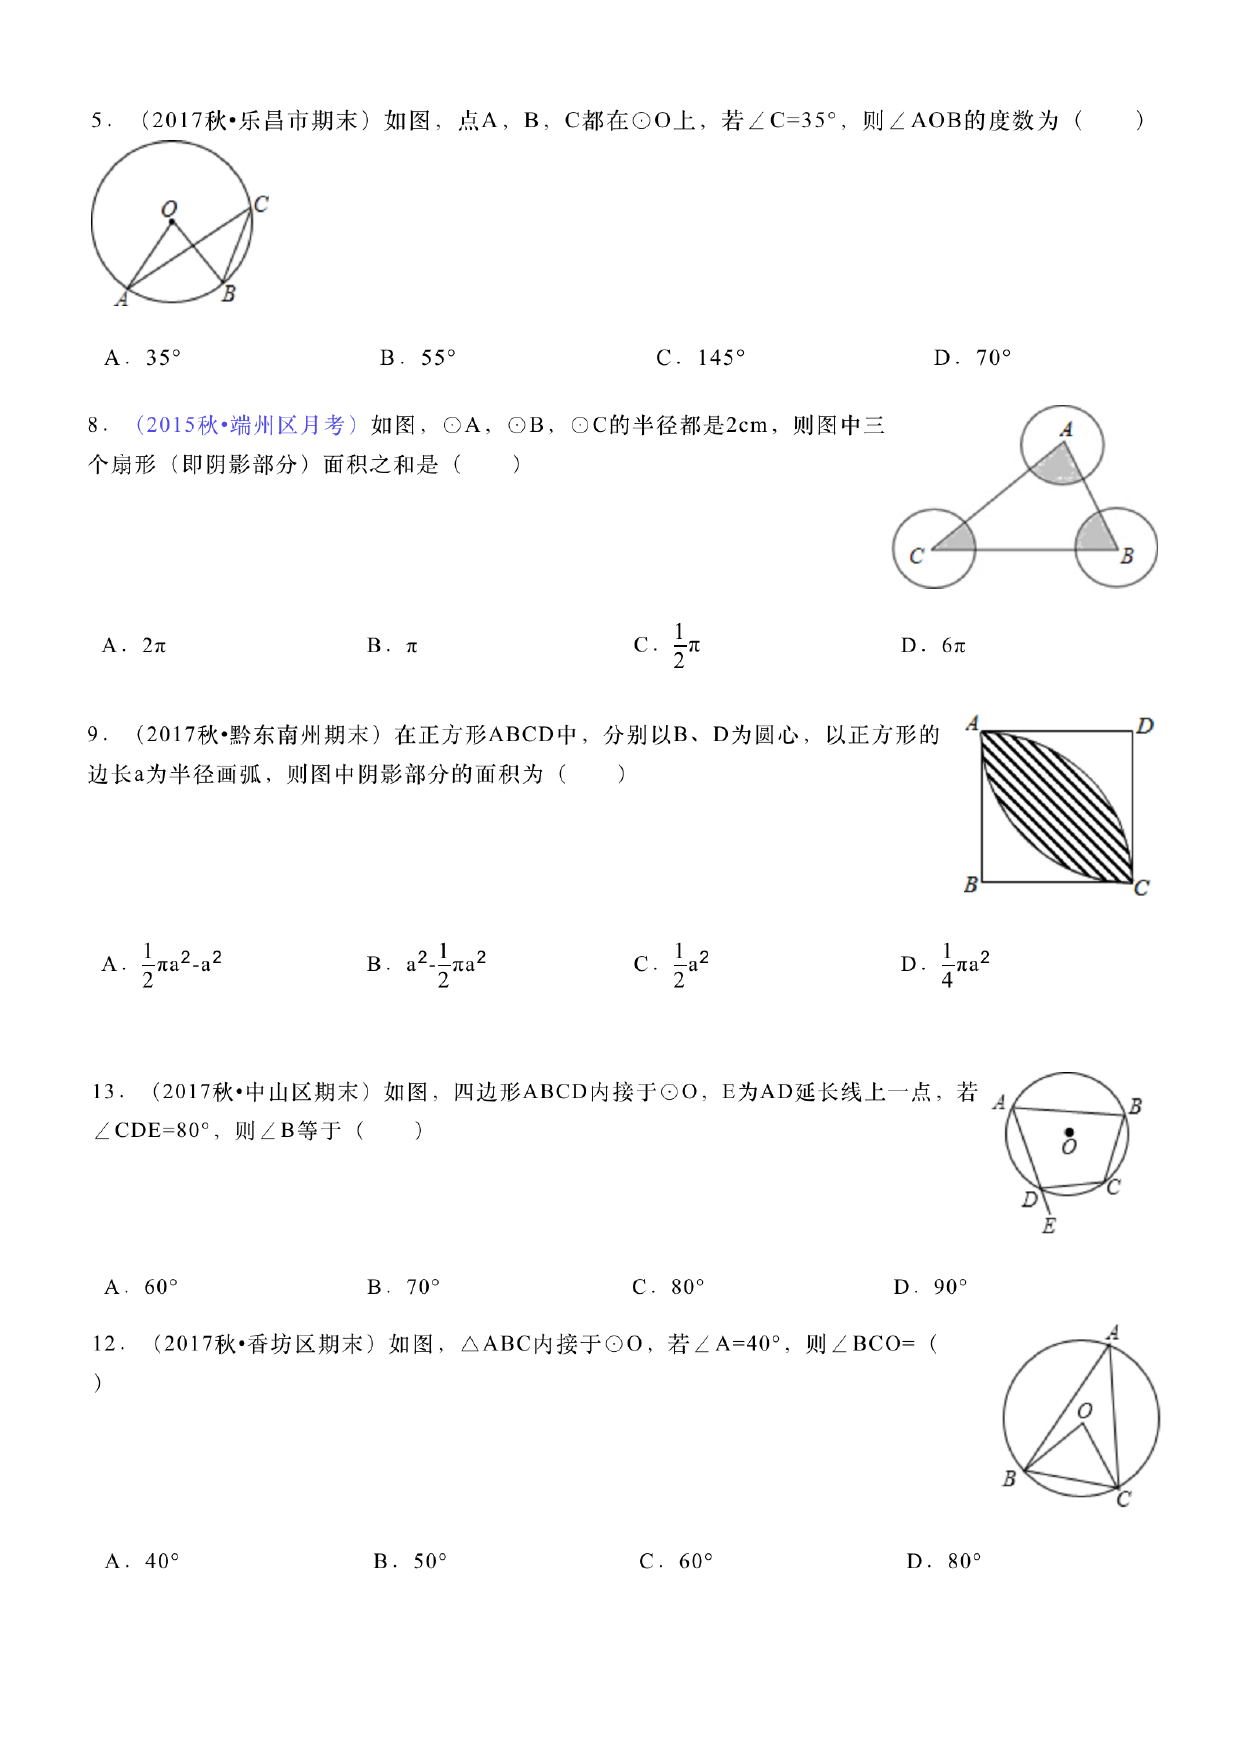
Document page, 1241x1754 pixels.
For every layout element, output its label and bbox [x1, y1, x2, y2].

picture [75, 1053, 1165, 1312]
picture [75, 83, 1165, 384]
picture [75, 392, 1165, 670]
picture [75, 700, 1165, 1013]
picture [75, 1317, 1165, 1590]
